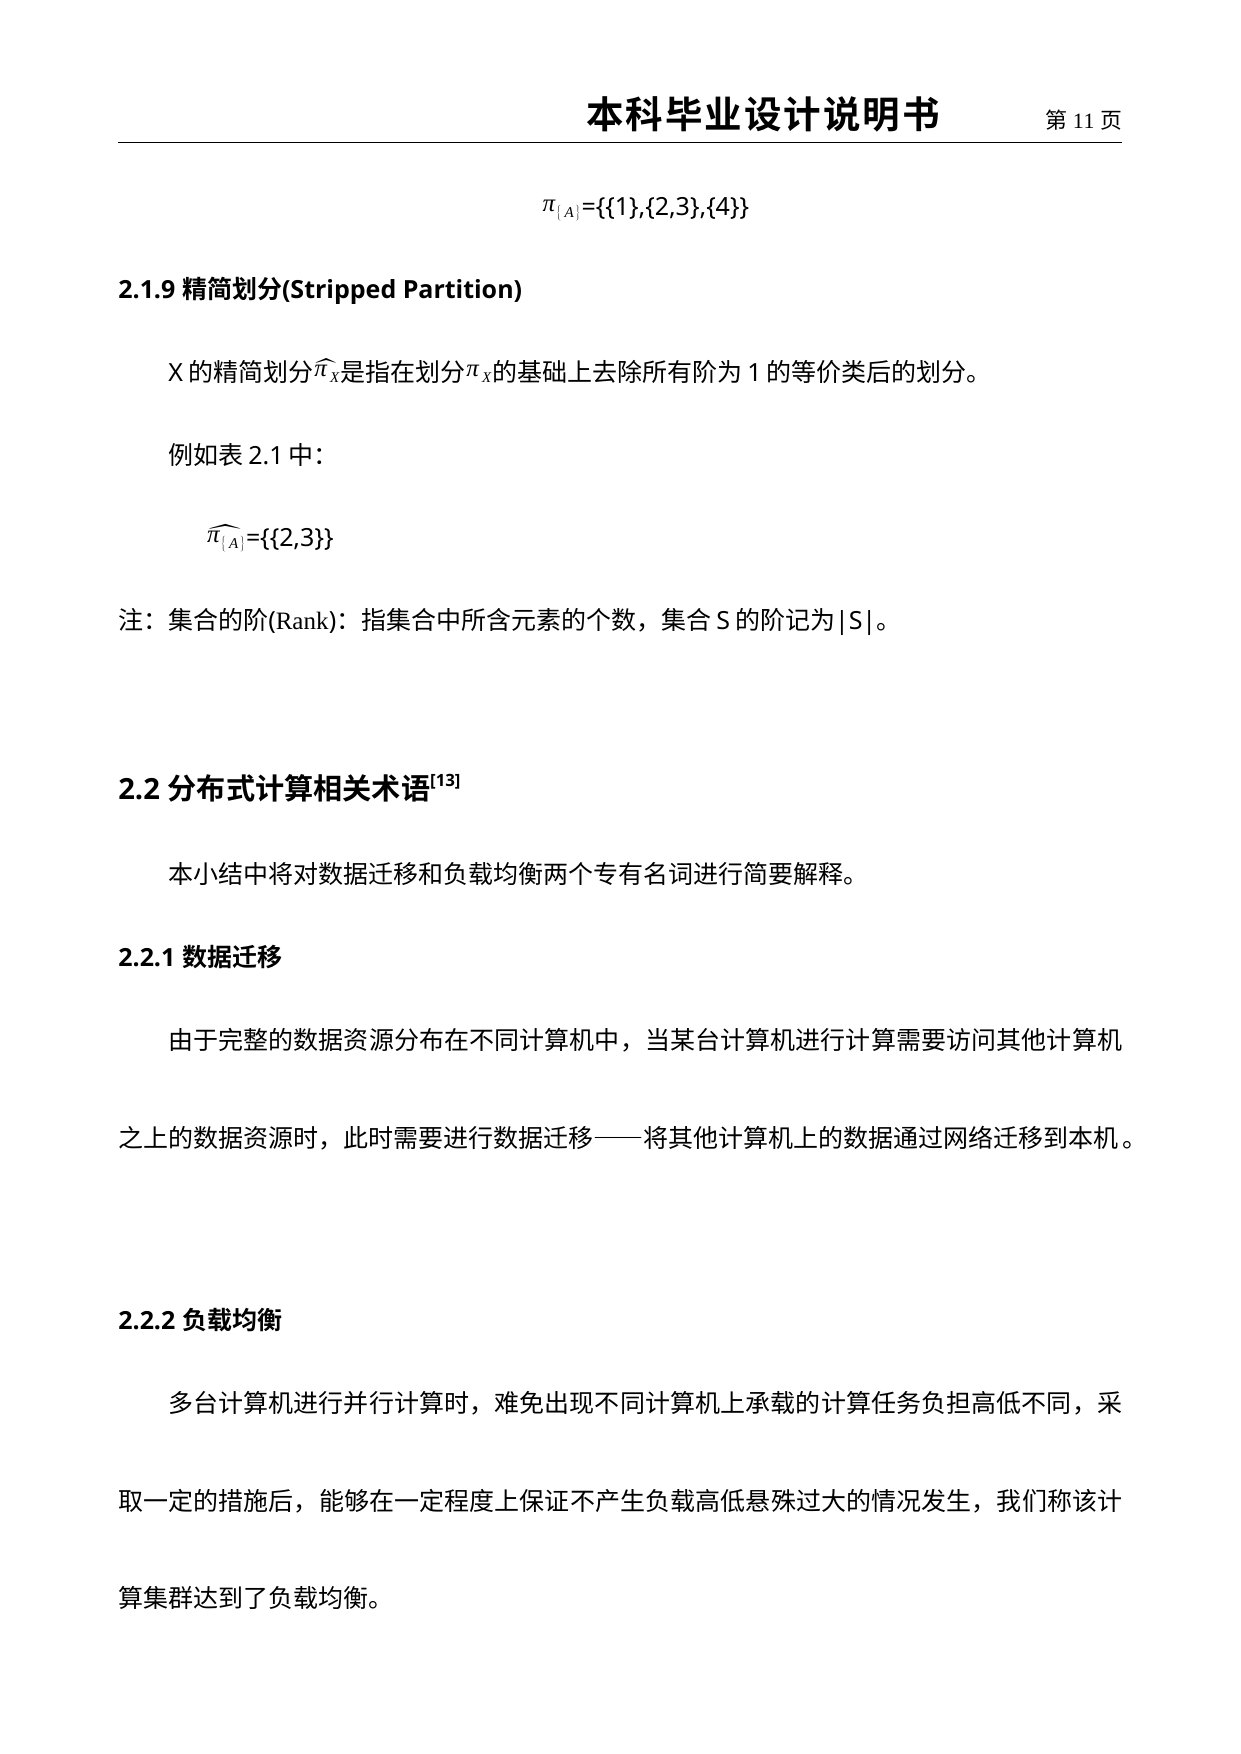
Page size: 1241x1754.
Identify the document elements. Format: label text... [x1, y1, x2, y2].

subtitle 2.2 分布式计算相关术语[13] [118, 754, 1122, 819]
text 注：集合的阶(Rank)：指集合中所含元素的个数，集合S的阶记为|S|。 [118, 586, 1122, 651]
subtitle 2.1.9 精简划分(Stripped Partition) [118, 255, 1122, 320]
text X的精简划分是指在划分的基础上去除所有阶为1的等价类后的划分。 [118, 338, 1122, 403]
text ={{2,3}} [118, 504, 1122, 569]
text ={{1},{2,3},{4}} [118, 173, 1122, 238]
text 由于完整的数据资源分布在不同计算机中，当某台计算机进行计算需要访问其他计算机之上的数据资源时，此时需要进行数据迁移——将其他计算机上的数据通过网络迁移到本机。 [118, 1006, 1122, 1266]
subtitle 2.2.2 负载均衡 [118, 1286, 1122, 1351]
text 例如表2.1中： [118, 421, 1122, 486]
text 本小结中将对数据迁移和负载均衡两个专有名词进行简要解释。 [118, 840, 1122, 905]
text 多台计算机进行并行计算时，难免出现不同计算机上承载的计算任务负担高低不同，采取一定的措施后，能够在一定程度上保证不产生负载高低悬殊过大的情况发生，我们称该计算集群达到了负载均衡。 [118, 1369, 1122, 1629]
subtitle 2.2.1 数据迁移 [118, 923, 1122, 988]
